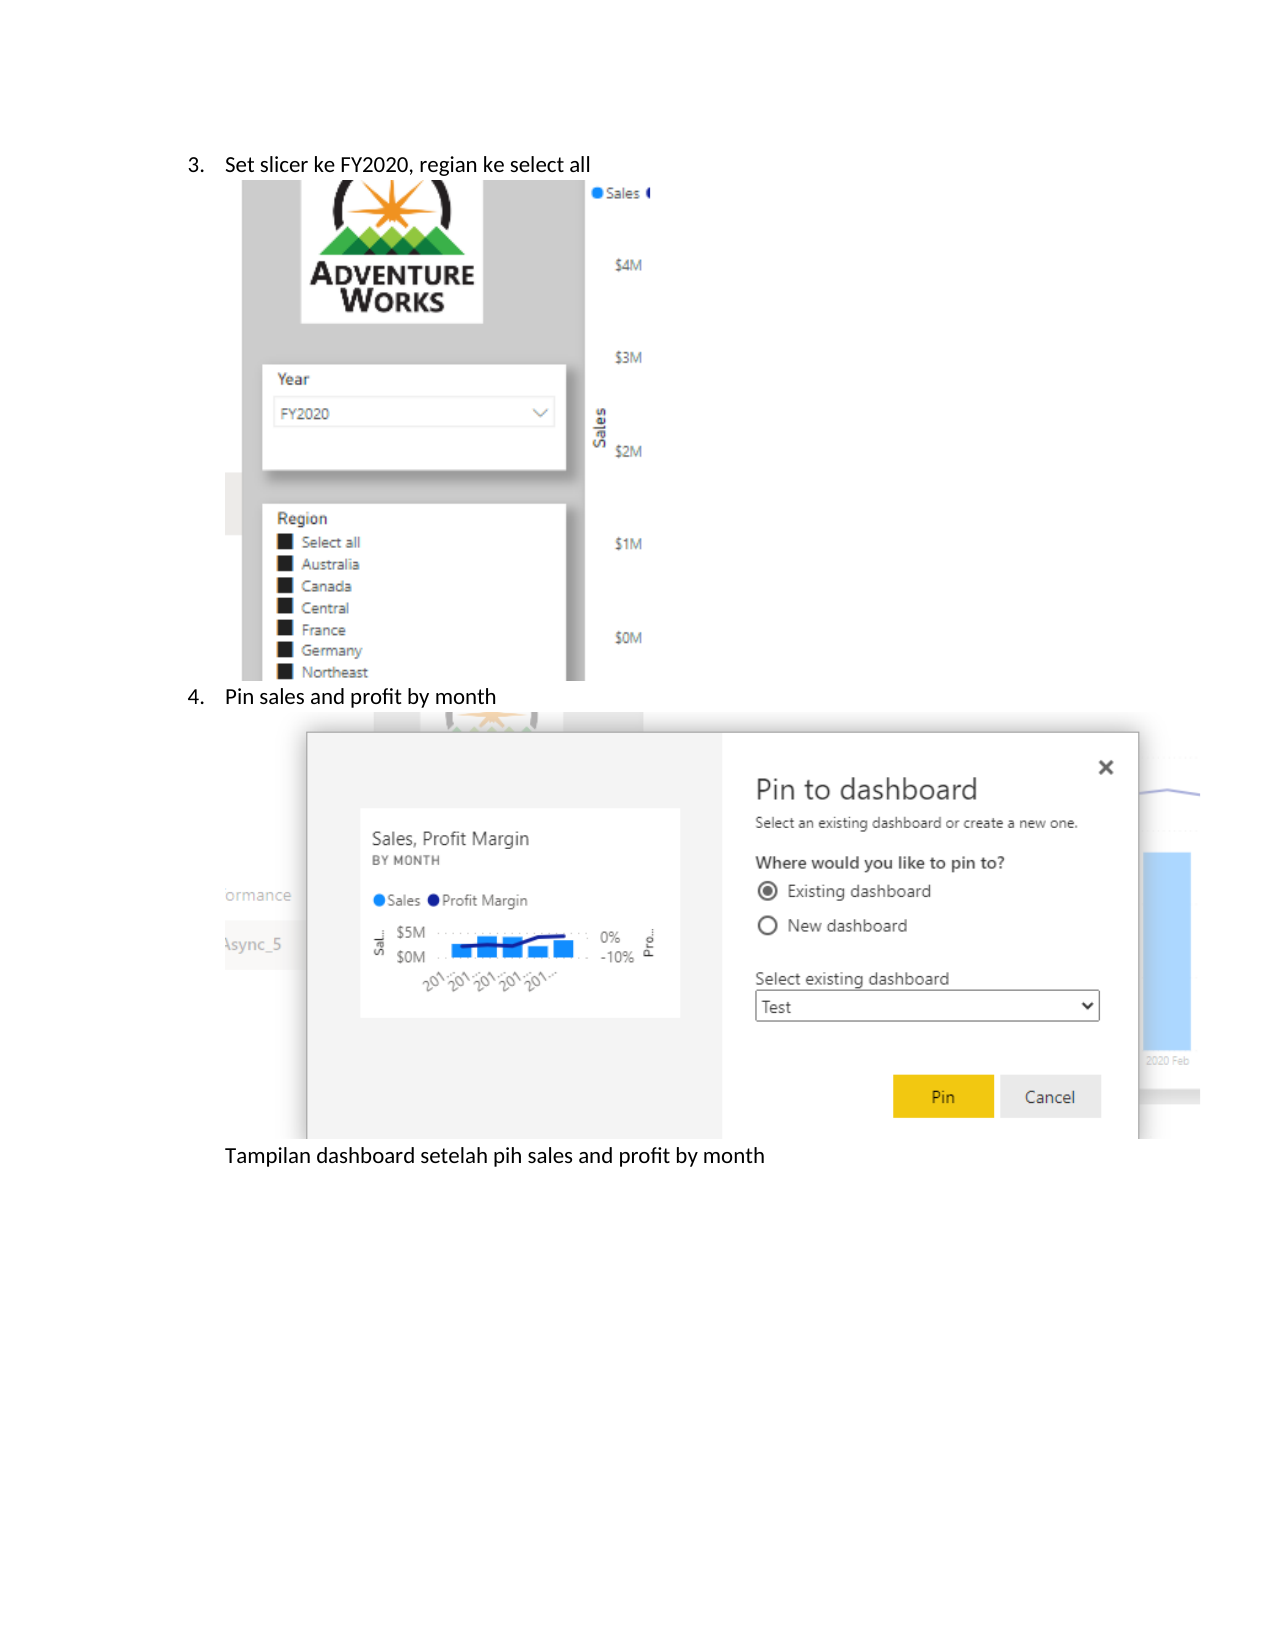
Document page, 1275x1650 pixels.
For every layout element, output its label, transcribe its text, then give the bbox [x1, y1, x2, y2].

list Set slicer ke FY2020, regian ke select all [187, 150, 1125, 178]
list Pin sales and profit by month [187, 682, 1125, 710]
picture [225, 180, 650, 681]
list Tampilan dashboard setelah pih sales and profit by month [225, 1141, 1125, 1169]
picture [225, 712, 1200, 1139]
